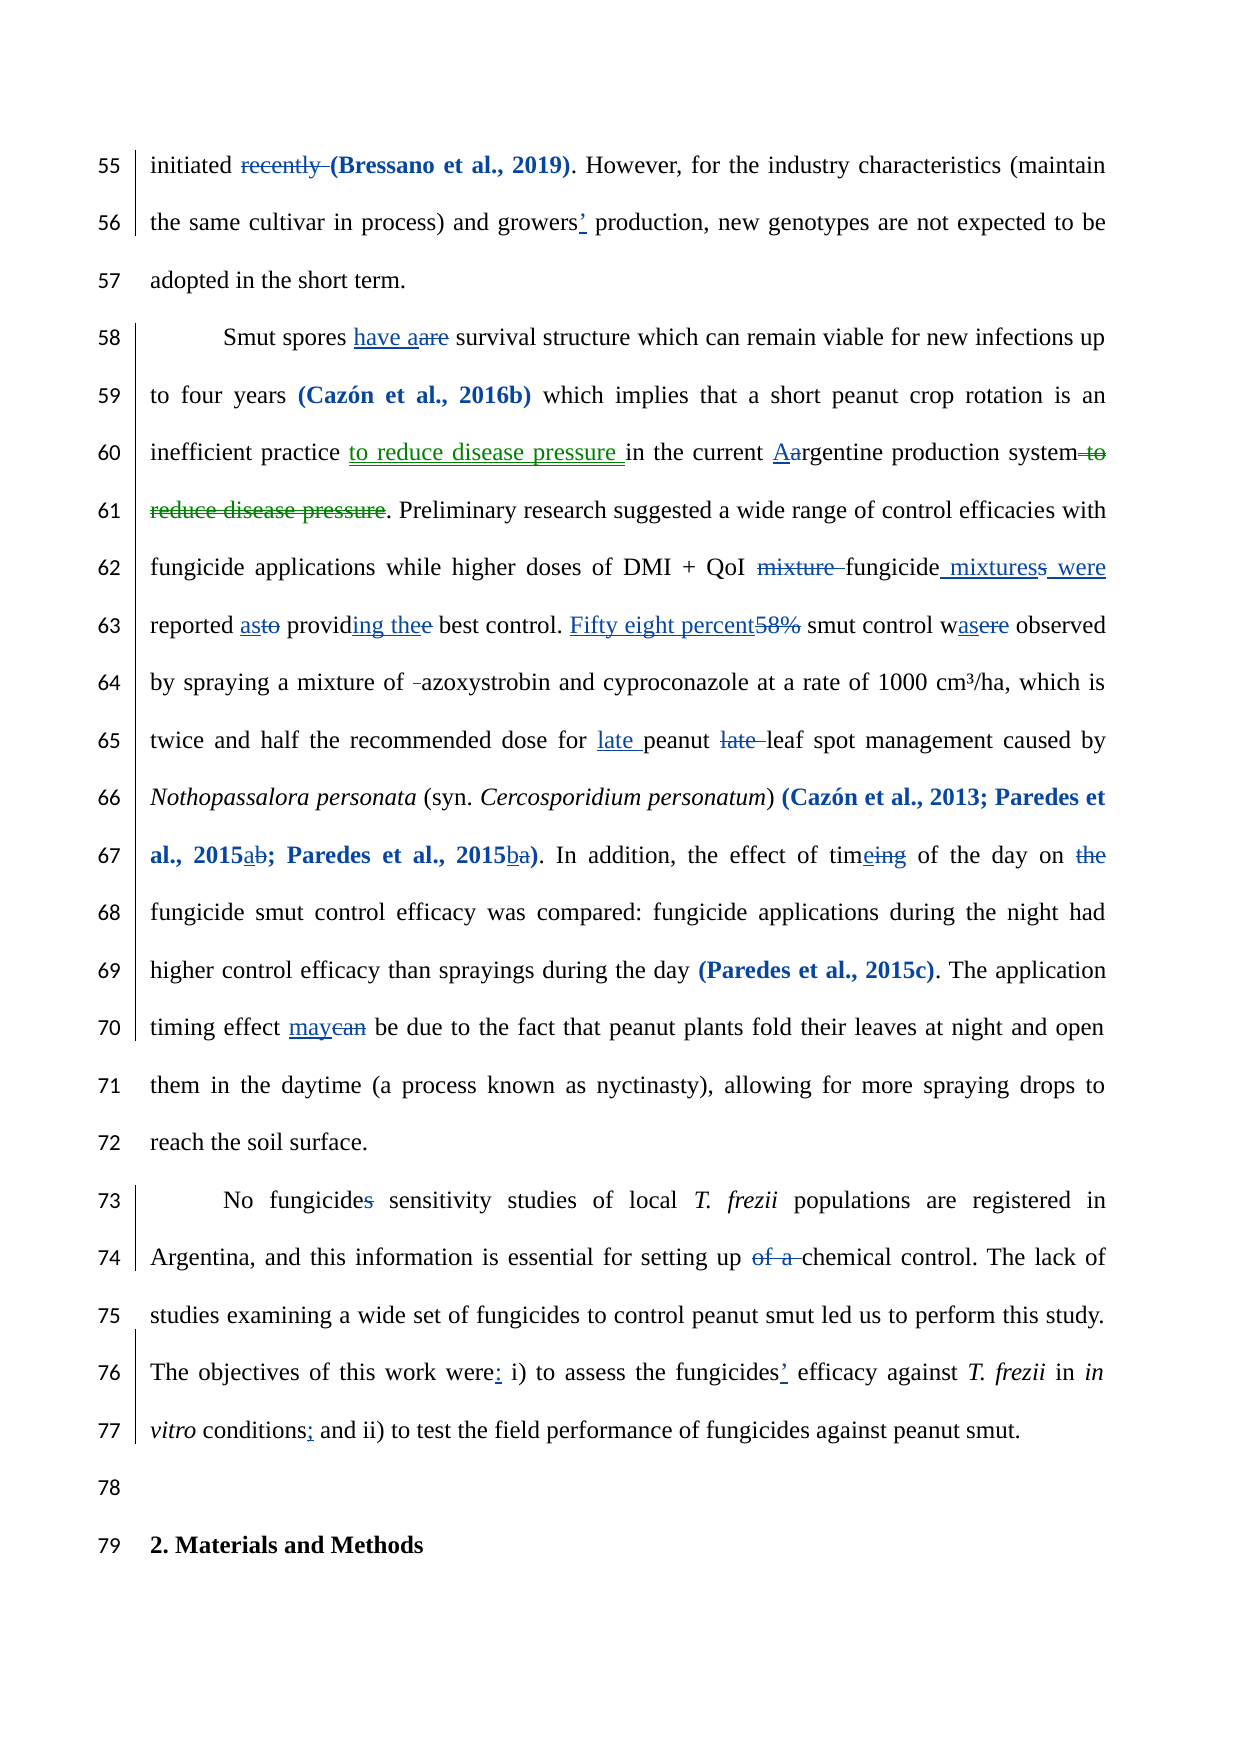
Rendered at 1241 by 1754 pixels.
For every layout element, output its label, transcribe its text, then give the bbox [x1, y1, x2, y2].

text No fungicide sensitivity studies of local T. frezii populations are registered in Argentina, and this information is essential for setting up chemical control. The lack of studies examining a wide set of fungicides to control peanut smut led us to perform this study. The objectives of this work were i) to assess the fungicides efficacy against T. frezii in in vitro conditions and ii) to test the field performance of fungicides against peanut smut. [150, 1185, 1106, 1444]
text Smut spores survival structure which can remain viable for new infections up to four years (Cazón et al., 2016b) which implies that a short peanut crop rotation is an inefficient practice in the current rgentine production system. Preliminary research suggested a wide range of control efficacies with fungicide applications while higher doses of DMI + QoI fungicide reported provid best control. smut control w observed by spraying a mixture of azoxystrobin and cyproconazole at a rate of 1000 cm³/ha, which is twice and half the recommended dose for peanut leaf spot management caused by Nothopassalora personata (syn. Cercosporidium personatum) (Cazón et al., 2013; Paredes et al., 2015; Paredes et al., 2015). In addition, the effect of tim of the day on fungicide smut control efficacy was compared: fungicide applications during the night had higher control efficacy than sprayings during the day (Paredes et al., 2015c). The application timing effect be due to the fact that peanut plants fold their leaves at night and open them in the daytime (a process known as nyctinasty), allowing for more spraying drops to reach the soil surface. [150, 322, 1106, 1156]
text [150, 150, 1106, 294]
text 2. Materials and Methods [150, 1530, 1106, 1559]
